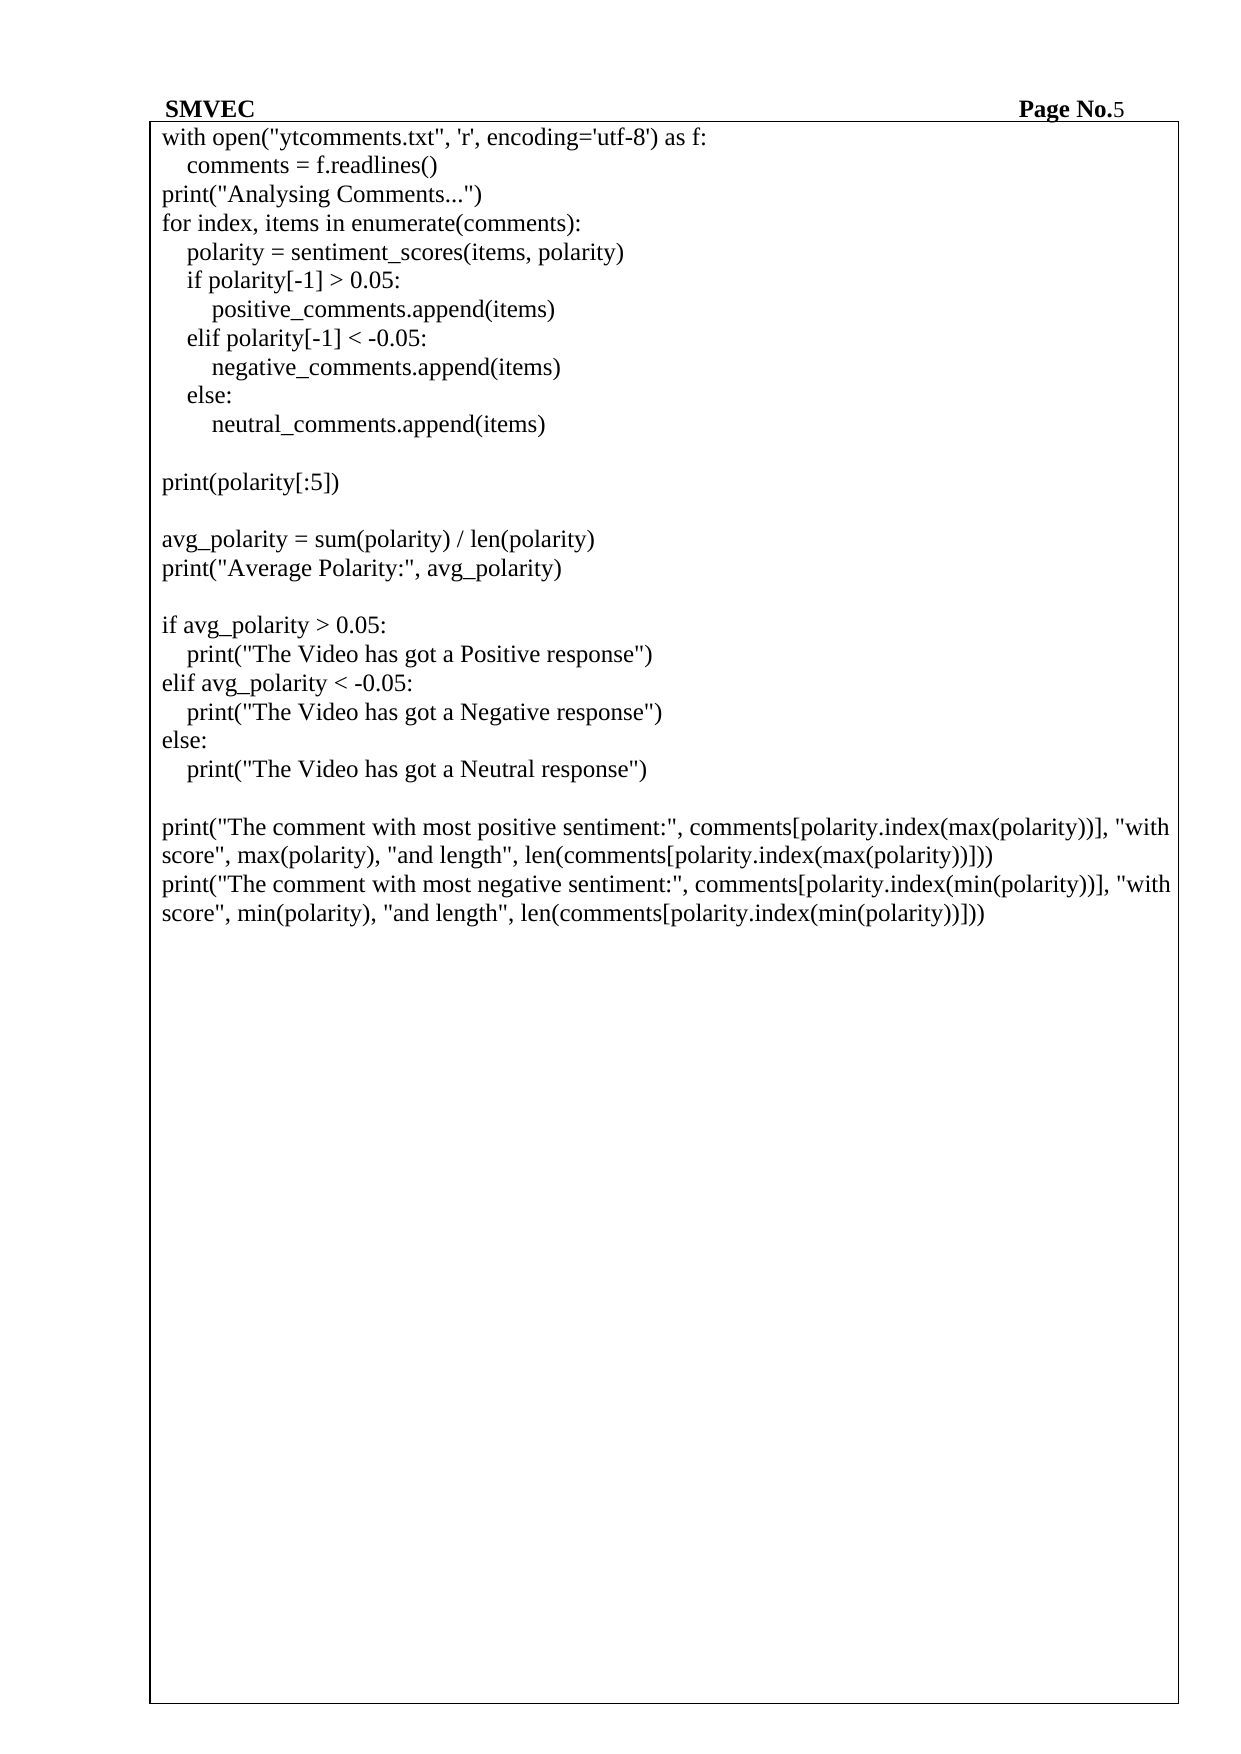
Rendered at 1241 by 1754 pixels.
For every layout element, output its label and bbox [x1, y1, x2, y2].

table_cell [151, 122, 1178, 1703]
